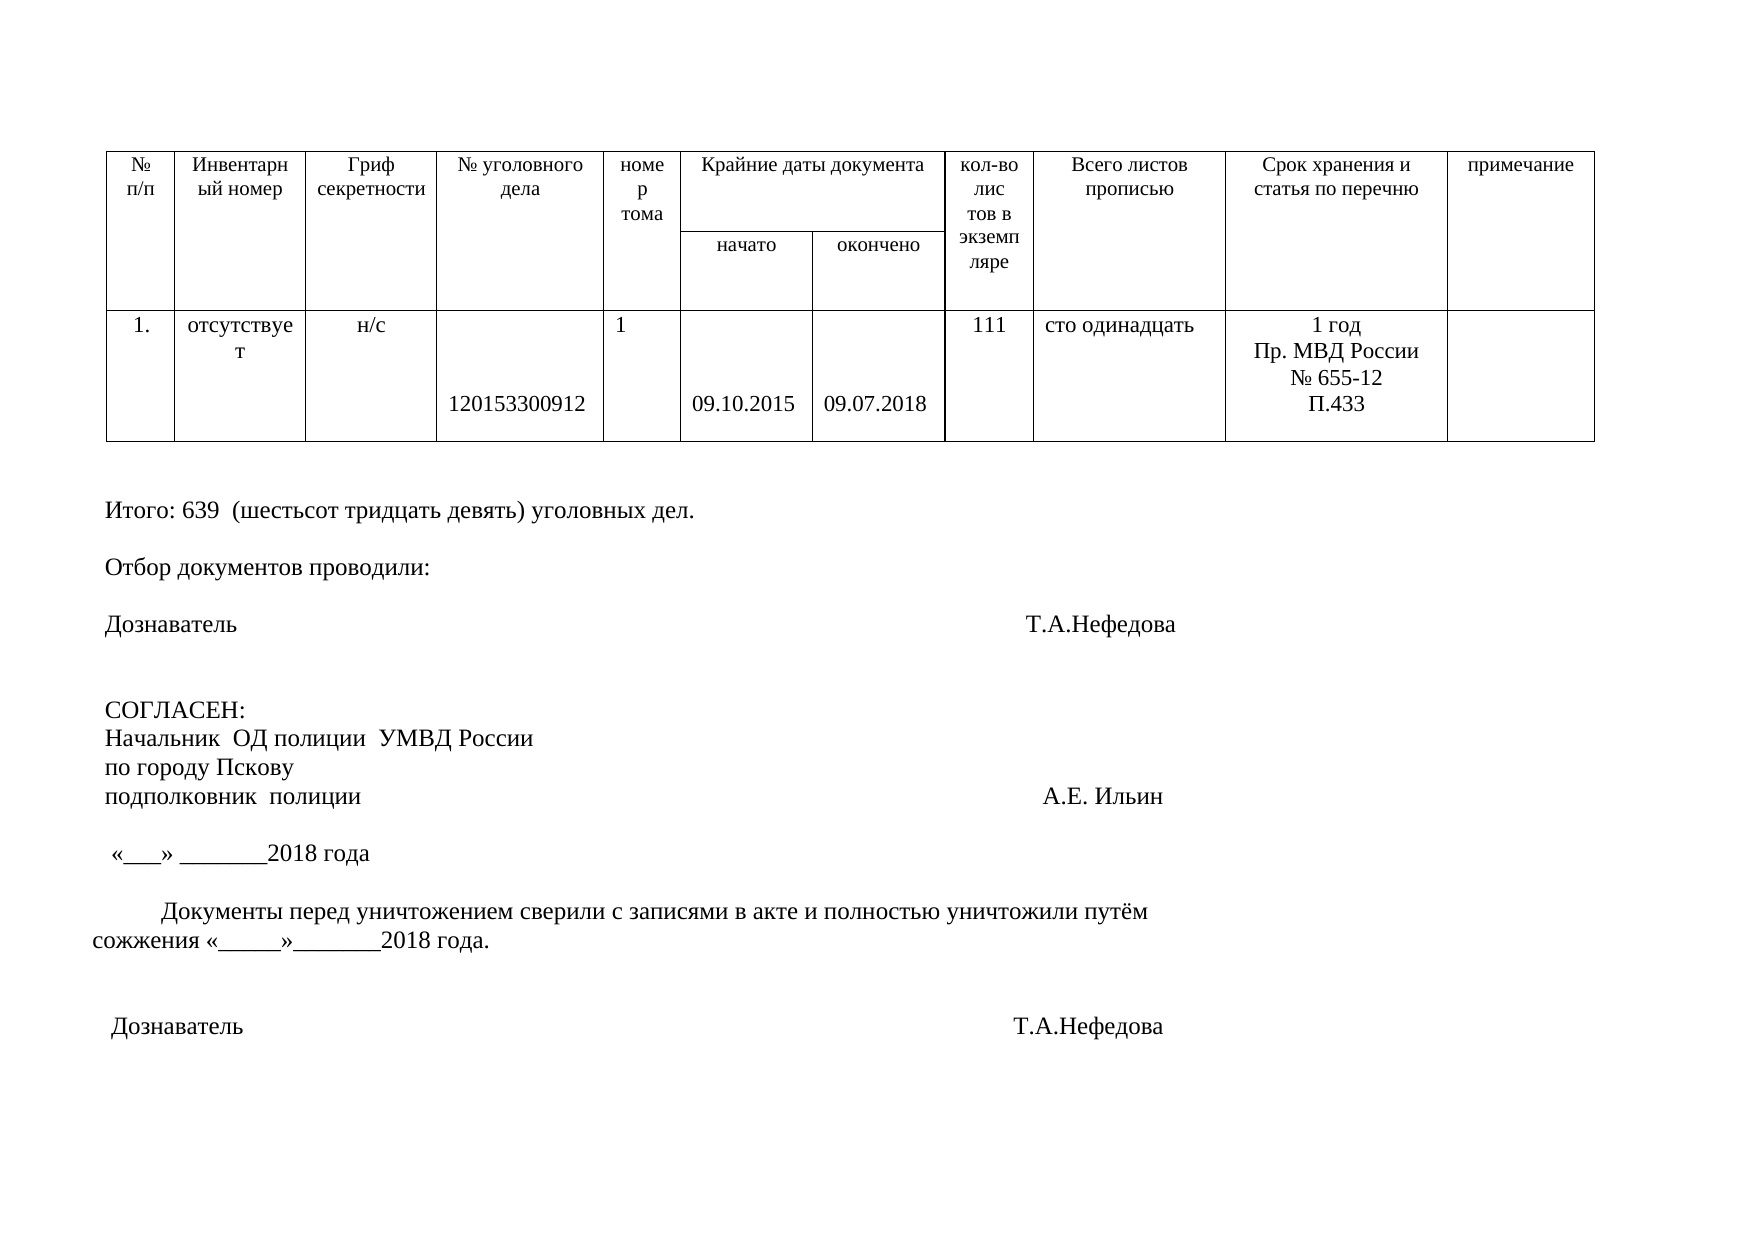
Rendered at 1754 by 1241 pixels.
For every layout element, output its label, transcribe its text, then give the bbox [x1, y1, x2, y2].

table_cell 1 год Пр. МВД России № 655-12 П.433 [1226, 311, 1447, 441]
table_cell начато [681, 232, 812, 310]
table_cell н/с [306, 311, 436, 441]
table_header Всего листов прописью [1034, 152, 1225, 310]
text Отбор документов проводили: [29, 552, 1636, 581]
text Дознаватель Т.А.Нефедова [29, 609, 1636, 638]
table_header Срок хранения и статья по перечню [1226, 152, 1447, 310]
text СОГЛАСЕН: [29, 695, 1636, 723]
table_header Инвентарный номер [175, 152, 305, 310]
table_header примечание [1448, 152, 1594, 310]
table_cell [1448, 311, 1594, 441]
table_cell 09.07.2018 [813, 311, 944, 441]
text подполковник полиции А.Е. Ильин [29, 781, 1636, 810]
text «___» _______2018 года [29, 838, 1636, 867]
text Итого: 639 (шестьсот тридцать девять) уголовных дел. [29, 495, 1636, 524]
text сожжения «_____»_______2018 года. [29, 925, 1636, 953]
text Начальник ОД полиции УМВД России [29, 723, 1636, 752]
table_cell отсутствует [175, 311, 305, 441]
table_cell 09.10.2015 [681, 311, 812, 441]
table_header Гриф секретности [306, 152, 436, 310]
text по городу Пскову [29, 752, 1636, 781]
table_header номер тома [604, 152, 680, 310]
table_header кол-во лис тов в экземпляре [946, 152, 1033, 310]
table_cell [107, 311, 174, 441]
table_cell 111 [946, 311, 1033, 441]
table_cell 1 [604, 311, 680, 441]
table_cell 120153300912 [437, 311, 603, 441]
table_cell окончено [813, 232, 944, 310]
table_cell сто одинадцать [1034, 311, 1225, 441]
table_header Крайние даты документа [681, 152, 944, 231]
table_header № п/п [107, 152, 174, 310]
text Дознаватель Т.А.Нефедова [29, 1011, 1636, 1040]
text Документы перед уничтожением сверили с записями в акте и полностью уничтожили путём [29, 896, 1636, 925]
table_header № уголовного дела [437, 152, 603, 310]
